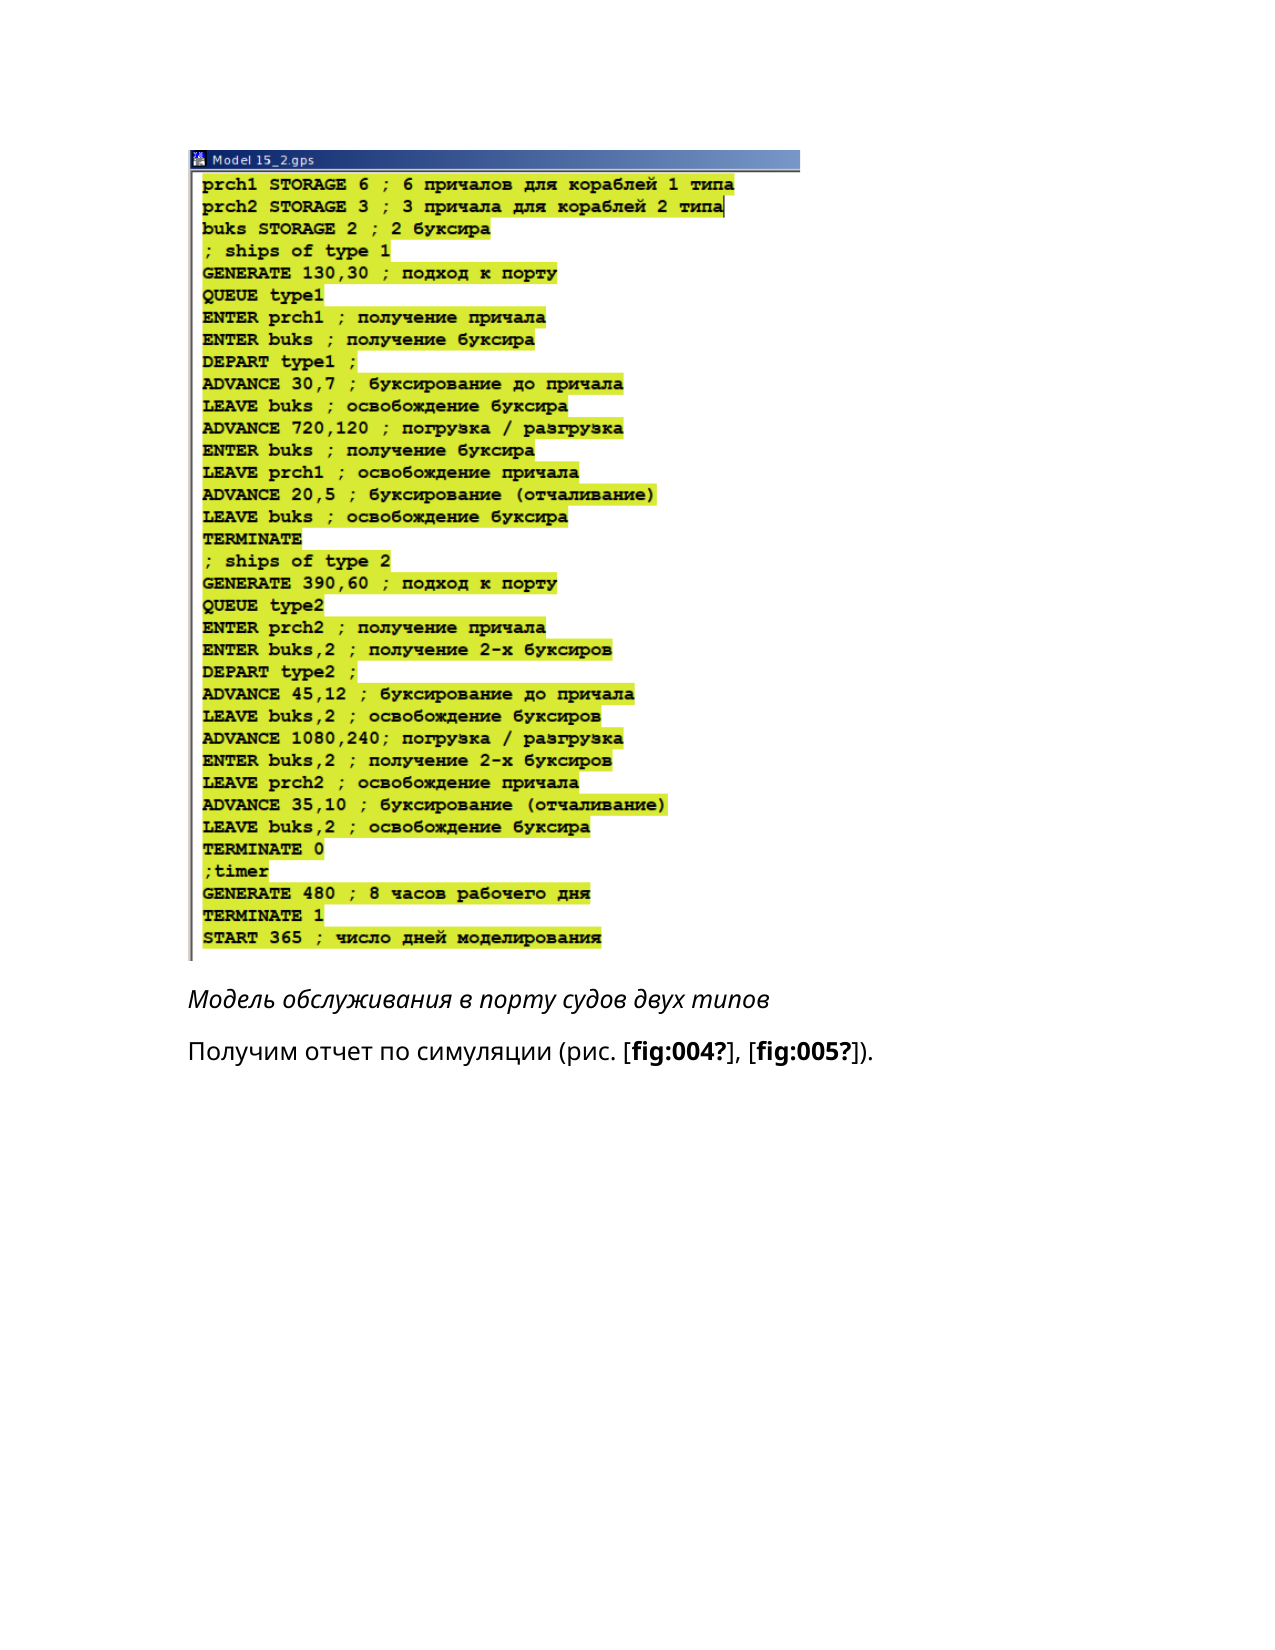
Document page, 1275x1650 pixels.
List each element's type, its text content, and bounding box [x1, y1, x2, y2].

picture [187, 150, 800, 961]
text Модель обслуживания в порту судов двух типов [187, 981, 1087, 1015]
text Получим отчет по симуляции (рис. [fig:004?], [fig:005?]). [187, 1034, 1087, 1068]
